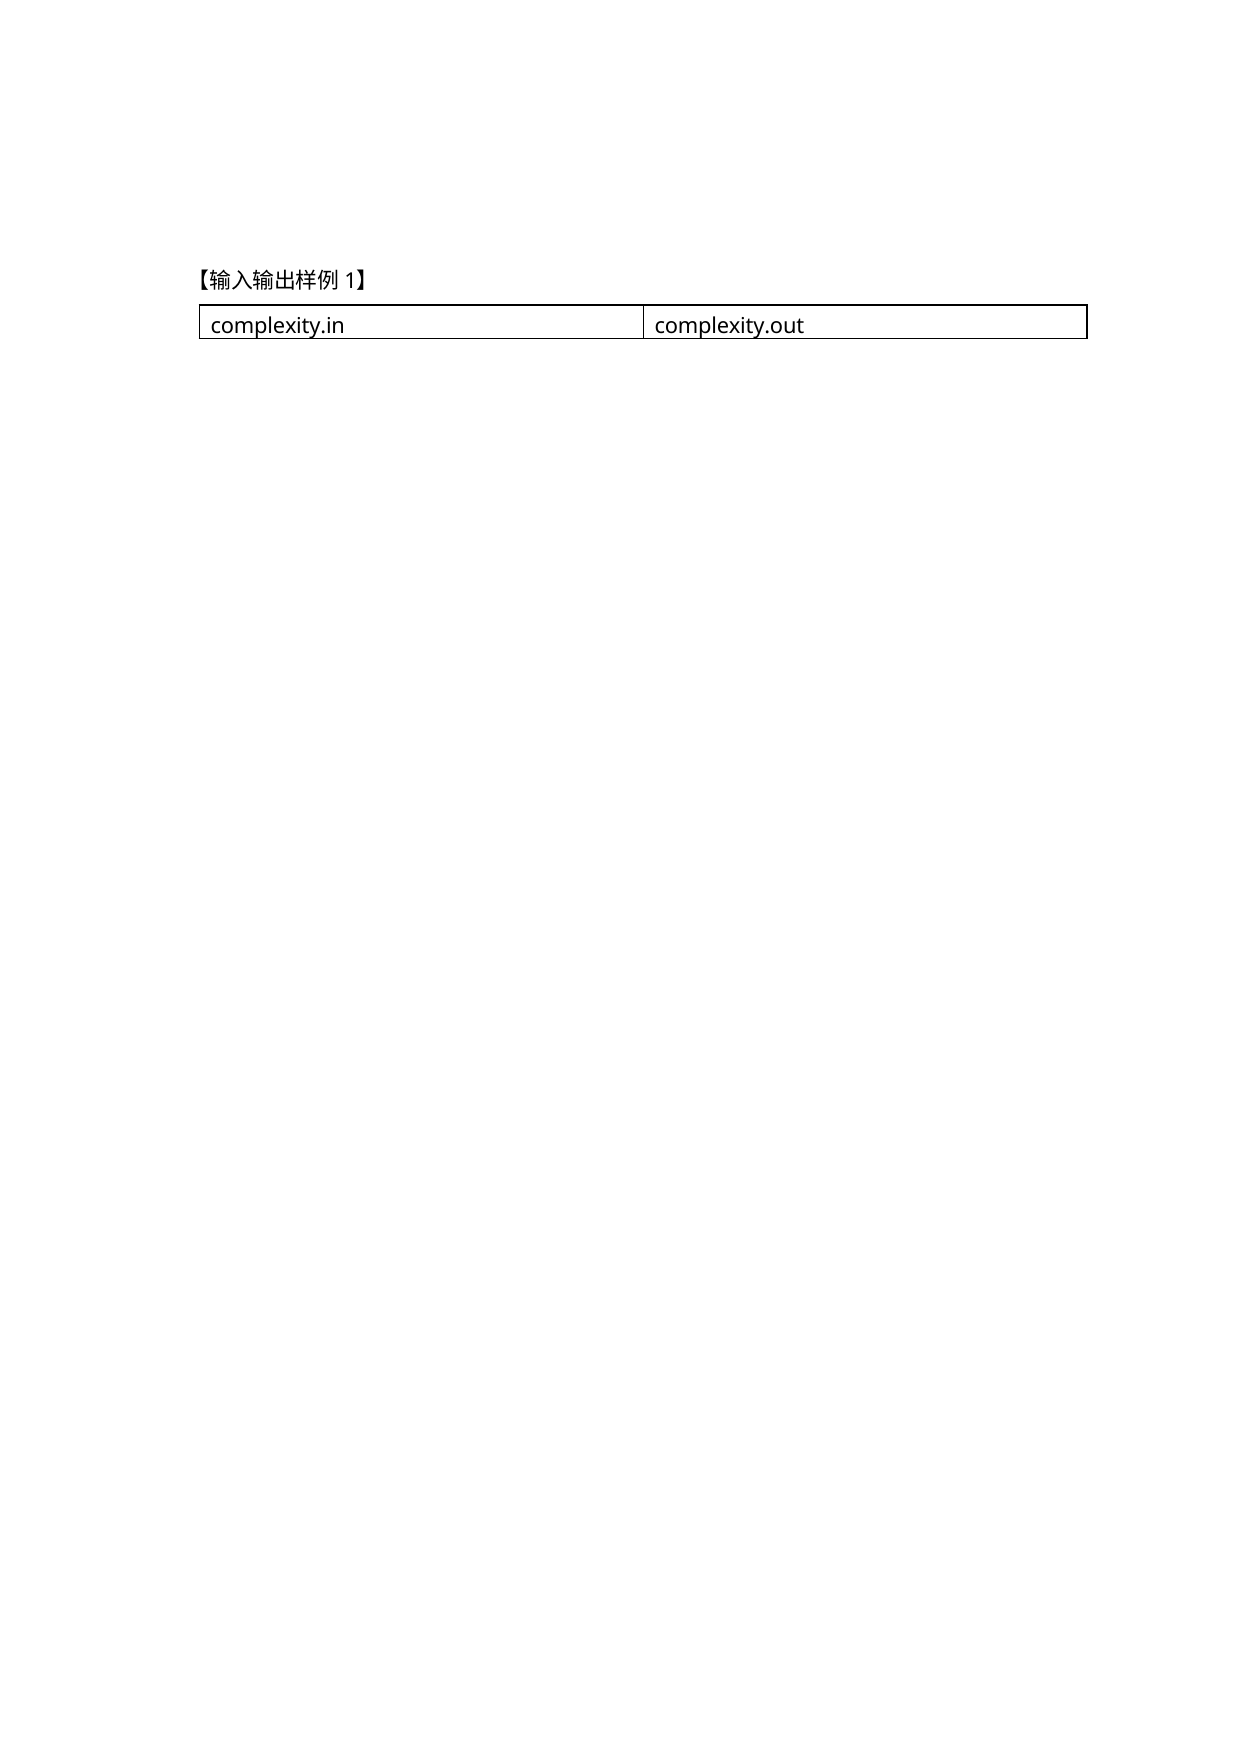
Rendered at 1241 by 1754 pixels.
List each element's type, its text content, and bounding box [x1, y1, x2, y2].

table_header complexity.in [200, 306, 643, 338]
text 【输入输出样例 1】 [187, 262, 1018, 295]
table_header complexity.out [644, 306, 1086, 338]
